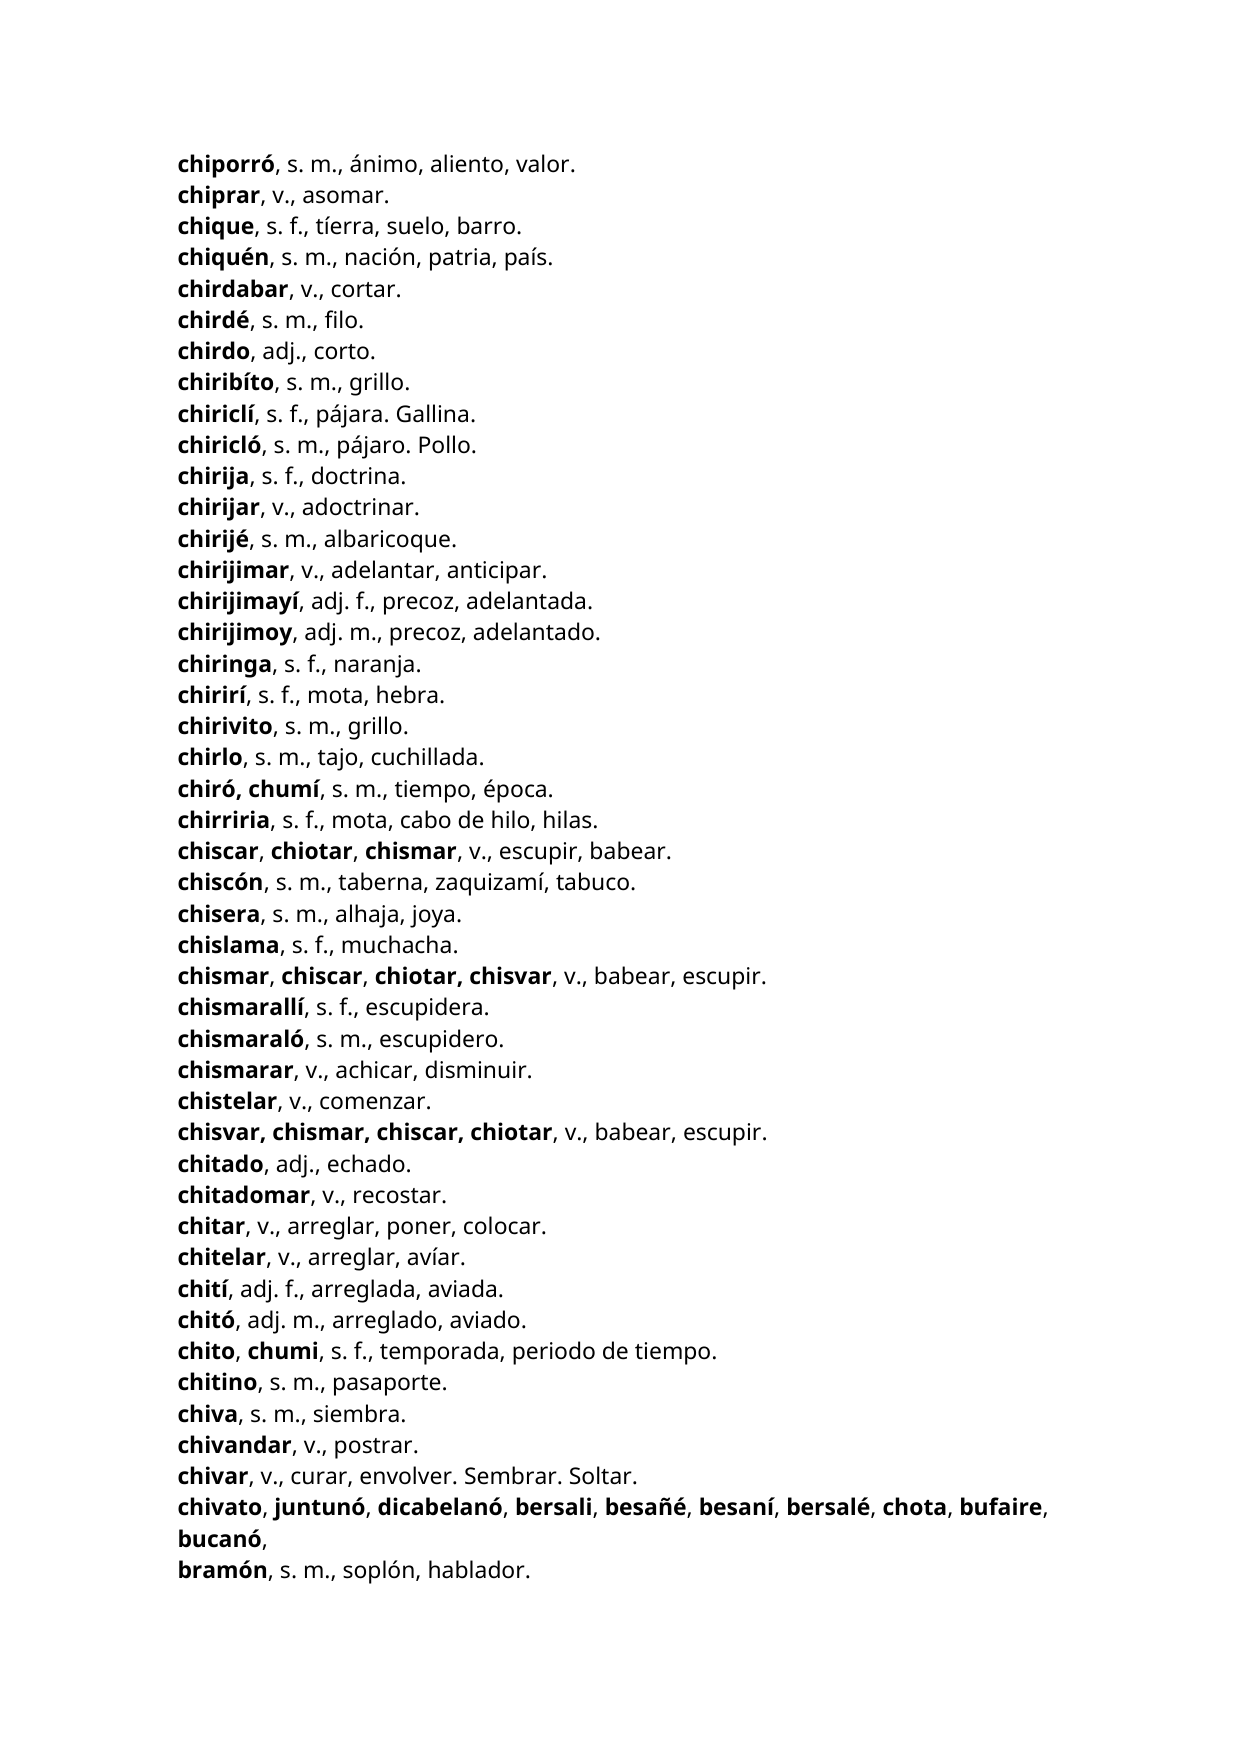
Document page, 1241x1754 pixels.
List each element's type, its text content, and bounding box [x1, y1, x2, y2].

text chito, chumi, s. f., temporada, periodo de tiempo. [177, 1335, 1063, 1366]
text chitadomar, v., recostar. [177, 1179, 1063, 1210]
text chisera, s. m., alhaja, joya. [177, 898, 1063, 929]
text chiporró, s. m., ánimo, aliento, valor. [177, 148, 1063, 179]
text chiquén, s. m., nación, patria, país. [177, 241, 1063, 273]
text bramón, s. m., soplón, hablador. [177, 1554, 1063, 1585]
text chirija, s. f., doctrina. [177, 460, 1063, 491]
text chirijimayí, adj. f., precoz, adelantada. [177, 585, 1063, 616]
text chiscar, chiotar, chismar, v., escupir, babear. [177, 835, 1063, 866]
text chismarar, v., achicar, disminuir. [177, 1054, 1063, 1085]
text chitino, s. m., pasaporte. [177, 1366, 1063, 1398]
text chirriria, s. f., mota, cabo de hilo, hilas. [177, 804, 1063, 835]
text chirijimoy, adj. m., precoz, adelantado. [177, 616, 1063, 648]
text chirdé, s. m., filo. [177, 304, 1063, 335]
text chirijé, s. m., albaricoque. [177, 523, 1063, 554]
text chitar, v., arreglar, poner, colocar. [177, 1210, 1063, 1241]
text chitó, adj. m., arreglado, aviado. [177, 1304, 1063, 1335]
text chirdabar, v., cortar. [177, 273, 1063, 304]
text chique, s. f., tíerra, suelo, barro. [177, 210, 1063, 241]
text chivar, v., curar, envolver. Sembrar. Soltar. [177, 1460, 1063, 1491]
text chirijimar, v., adelantar, anticipar. [177, 554, 1063, 585]
text chivandar, v., postrar. [177, 1429, 1063, 1460]
text chirirí, s. f., mota, hebra. [177, 679, 1063, 710]
text chití, adj. f., arreglada, aviada. [177, 1273, 1063, 1304]
text chislama, s. f., muchacha. [177, 929, 1063, 960]
text chiringa, s. f., naranja. [177, 648, 1063, 679]
text chirijar, v., adoctrinar. [177, 491, 1063, 523]
text chismaraló, s. m., escupidero. [177, 1023, 1063, 1054]
text chismar, chiscar, chiotar, chisvar, v., babear, escupir. [177, 960, 1063, 991]
text chivato, juntunó, dicabelanó, bersali, besañé, besaní, bersalé, chota, bufaire, bucanó, [177, 1491, 1063, 1554]
text chismarallí, s. f., escupidera. [177, 991, 1063, 1023]
text chiscón, s. m., taberna, zaquizamí, tabuco. [177, 866, 1063, 898]
text chirdo, adj., corto. [177, 335, 1063, 366]
text chiriclí, s. f., pájara. Gallina. [177, 398, 1063, 429]
text chirivito, s. m., grillo. [177, 710, 1063, 741]
text chistelar, v., comenzar. [177, 1085, 1063, 1116]
text chiribíto, s. m., grillo. [177, 366, 1063, 398]
text chisvar, chismar, chiscar, chiotar, v., babear, escupir. [177, 1116, 1063, 1148]
text chiprar, v., asomar. [177, 179, 1063, 210]
text chitelar, v., arreglar, avíar. [177, 1241, 1063, 1273]
text chiró, chumí, s. m., tiempo, época. [177, 773, 1063, 804]
text chiva, s. m., siembra. [177, 1398, 1063, 1429]
text chiricló, s. m., pájaro. Pollo. [177, 429, 1063, 460]
text chirlo, s. m., tajo, cuchillada. [177, 741, 1063, 773]
text chitado, adj., echado. [177, 1148, 1063, 1179]
